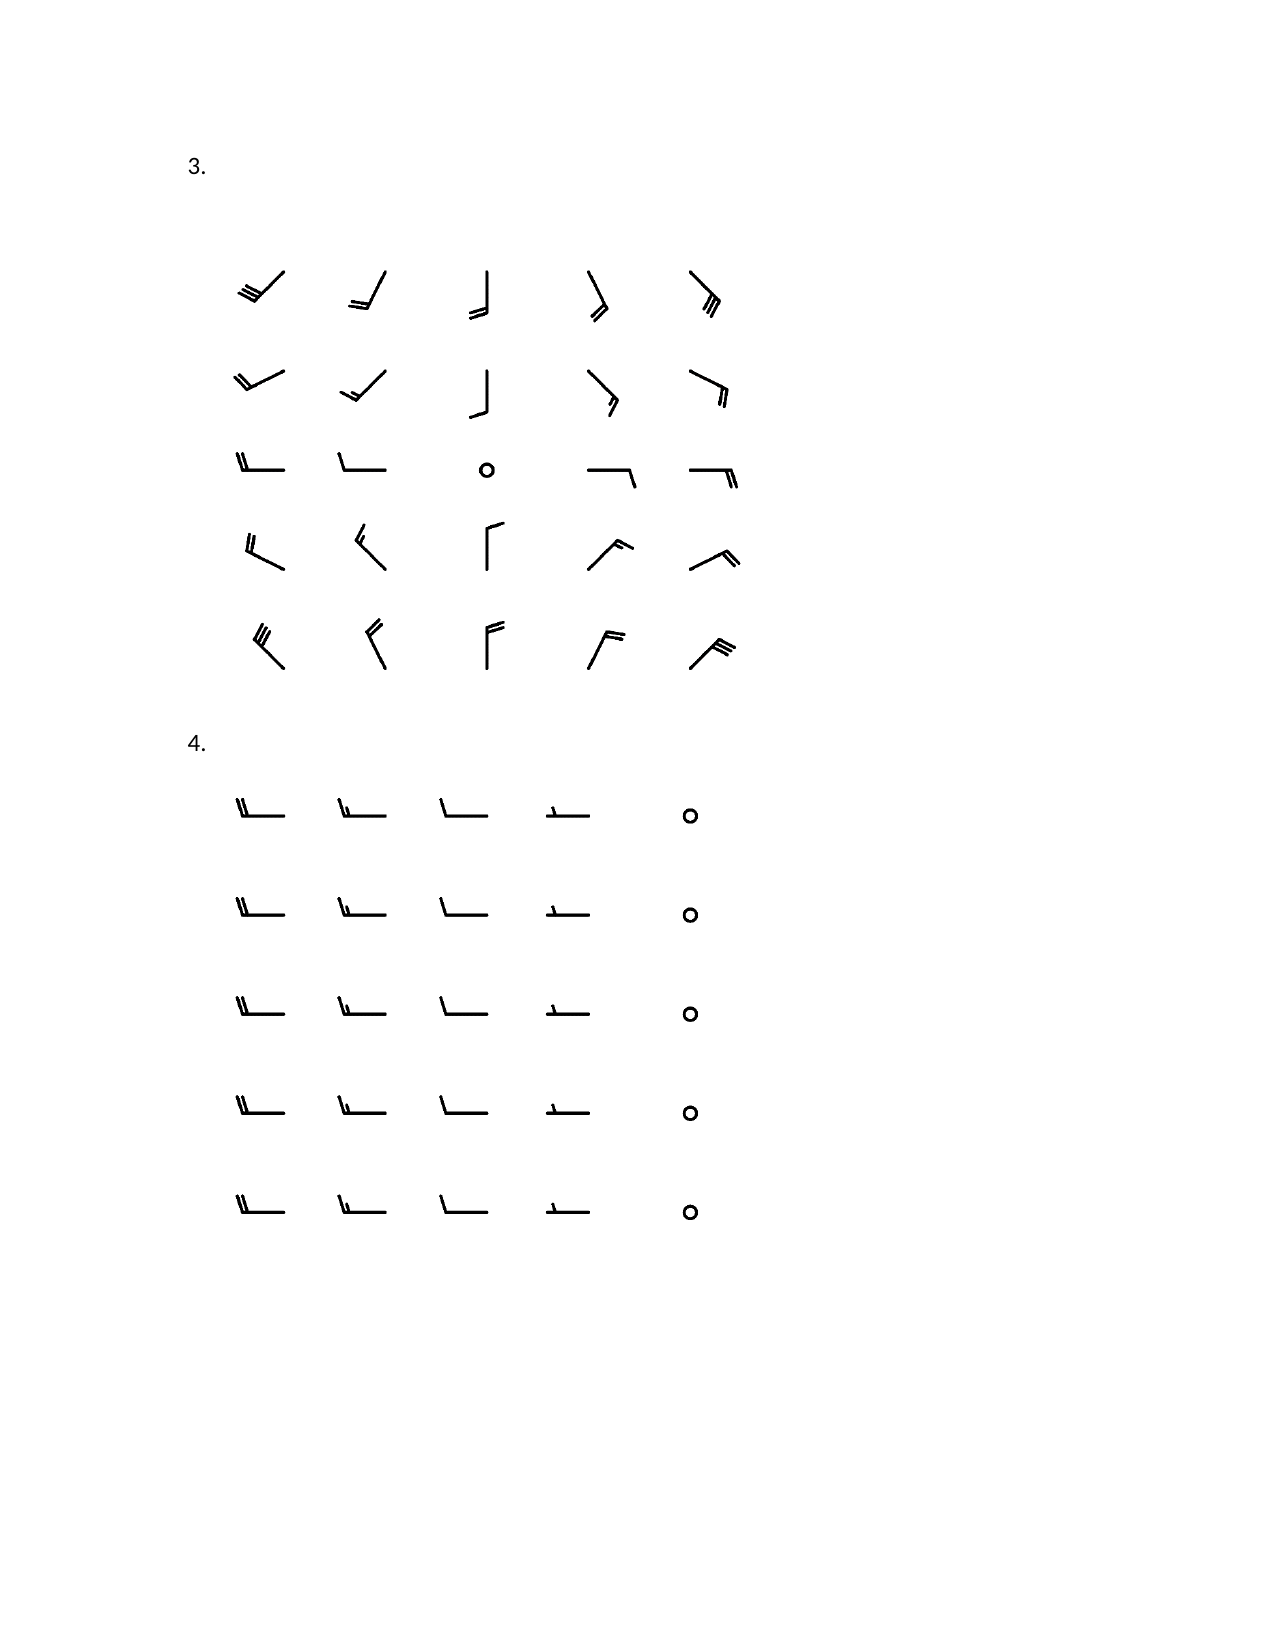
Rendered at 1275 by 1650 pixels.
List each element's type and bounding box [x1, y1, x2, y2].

picture [225, 215, 748, 725]
picture [225, 760, 748, 1269]
